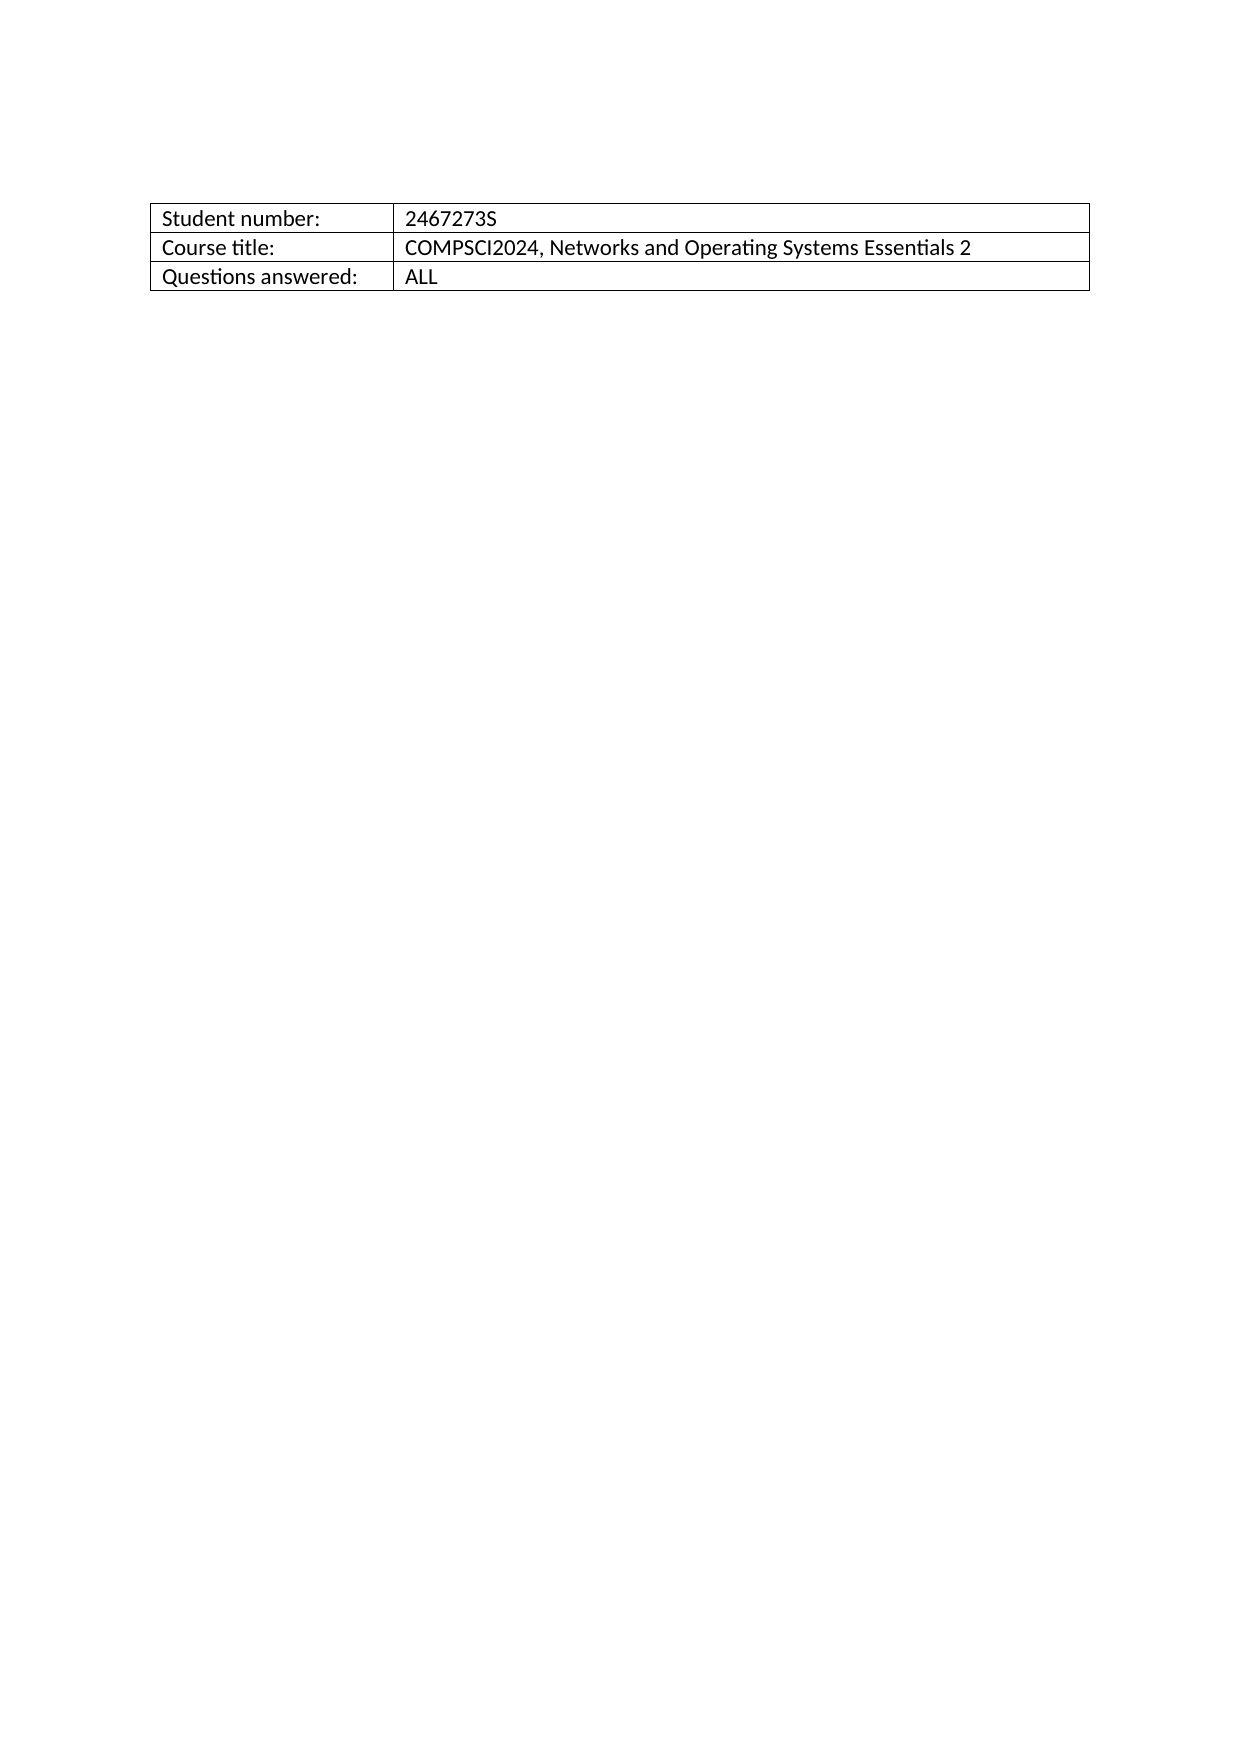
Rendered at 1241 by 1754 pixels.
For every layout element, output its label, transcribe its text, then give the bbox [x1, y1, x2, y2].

table_header Student number: [151, 204, 393, 232]
table_cell Questions answered: [151, 262, 393, 290]
table_header 2467273S [394, 204, 1089, 232]
table_cell ALL [394, 262, 1089, 290]
table_cell Course title: [151, 233, 393, 261]
table_cell COMPSCI2024, Networks and Operating Systems Essentials 2 [394, 233, 1089, 261]
